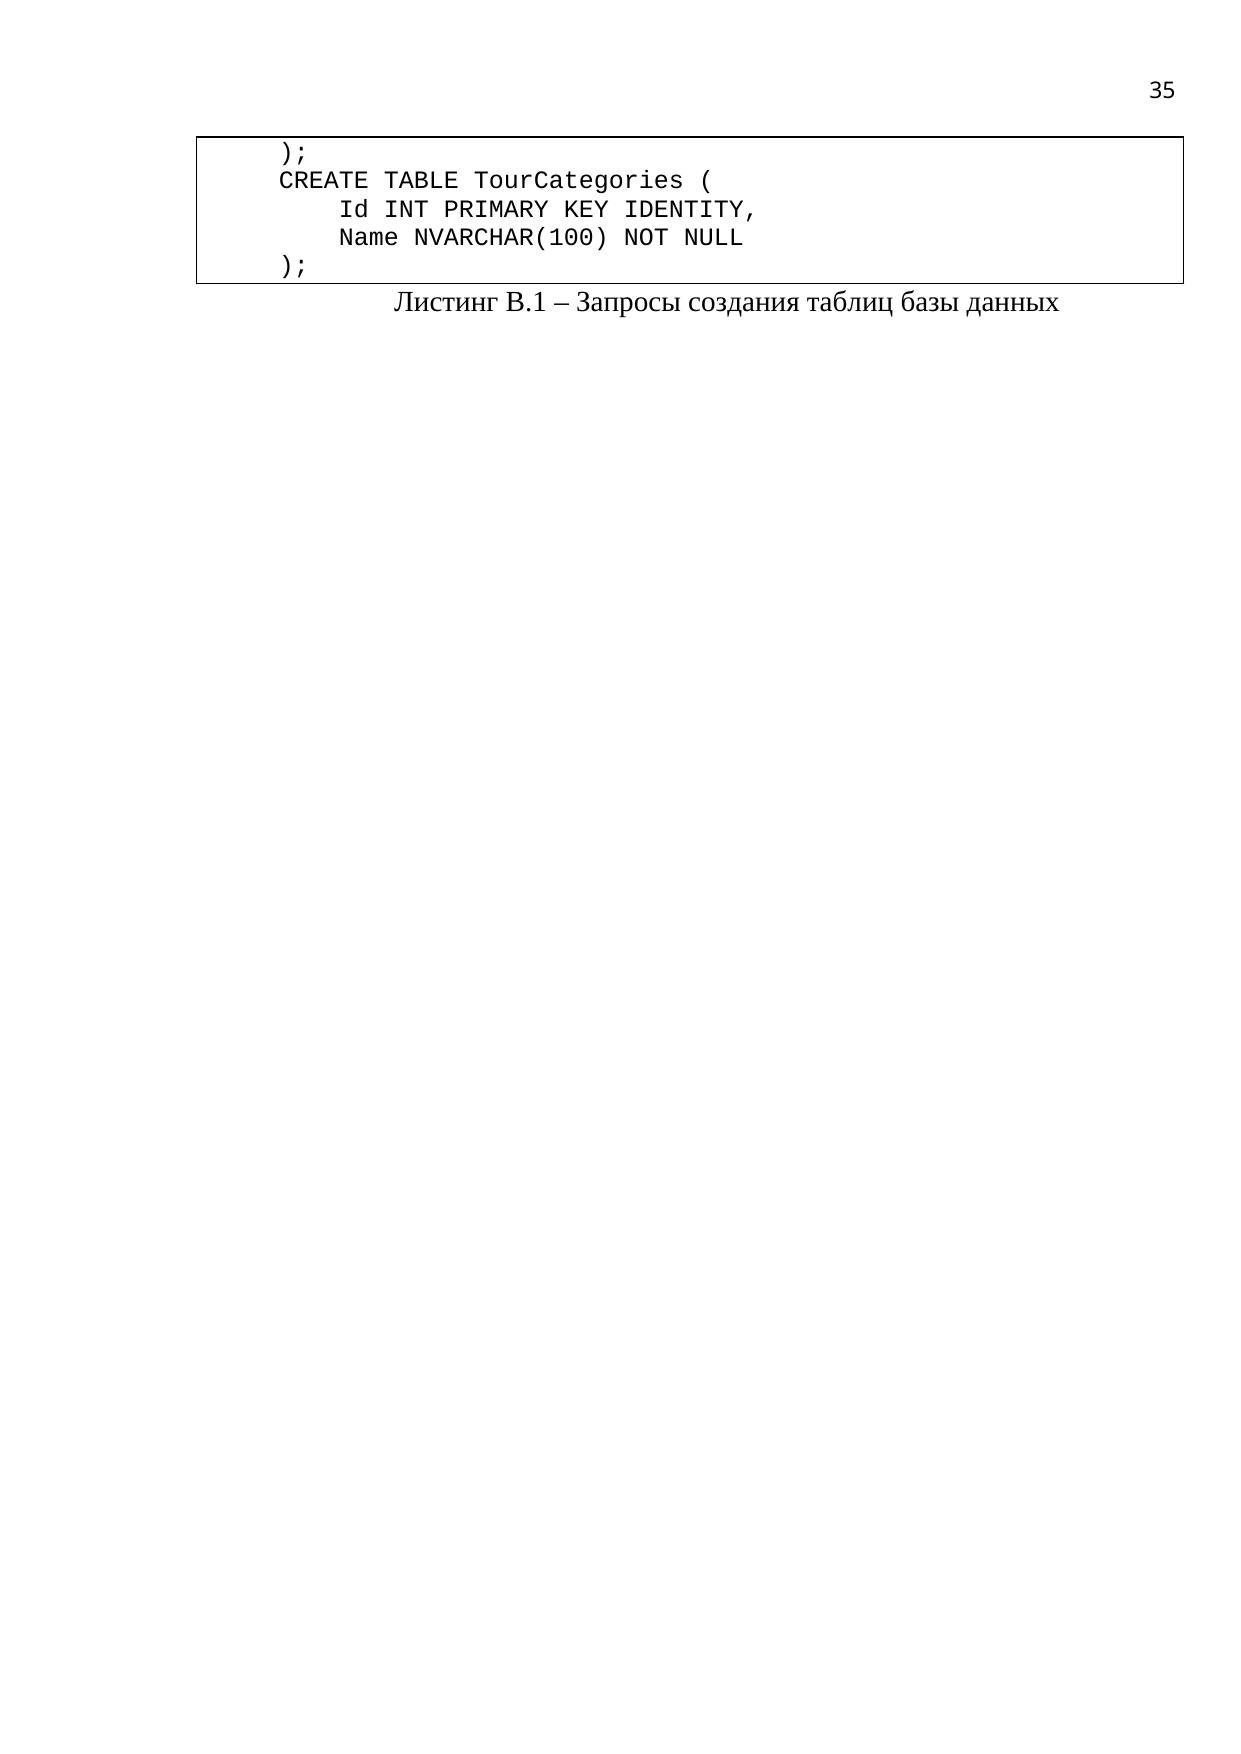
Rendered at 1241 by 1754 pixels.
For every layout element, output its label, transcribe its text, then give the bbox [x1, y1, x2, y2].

text Листинг В.1 – Запросы создания таблиц базы данных [205, 284, 1175, 318]
text ); [197, 138, 1183, 165]
text Name NVARCHAR(100) NOT NULL [197, 221, 1183, 250]
text Id INT PRIMARY KEY IDENTITY, [197, 193, 1183, 221]
text ); [197, 250, 1183, 283]
text CREATE TABLE TourCategories ( [197, 165, 1183, 193]
